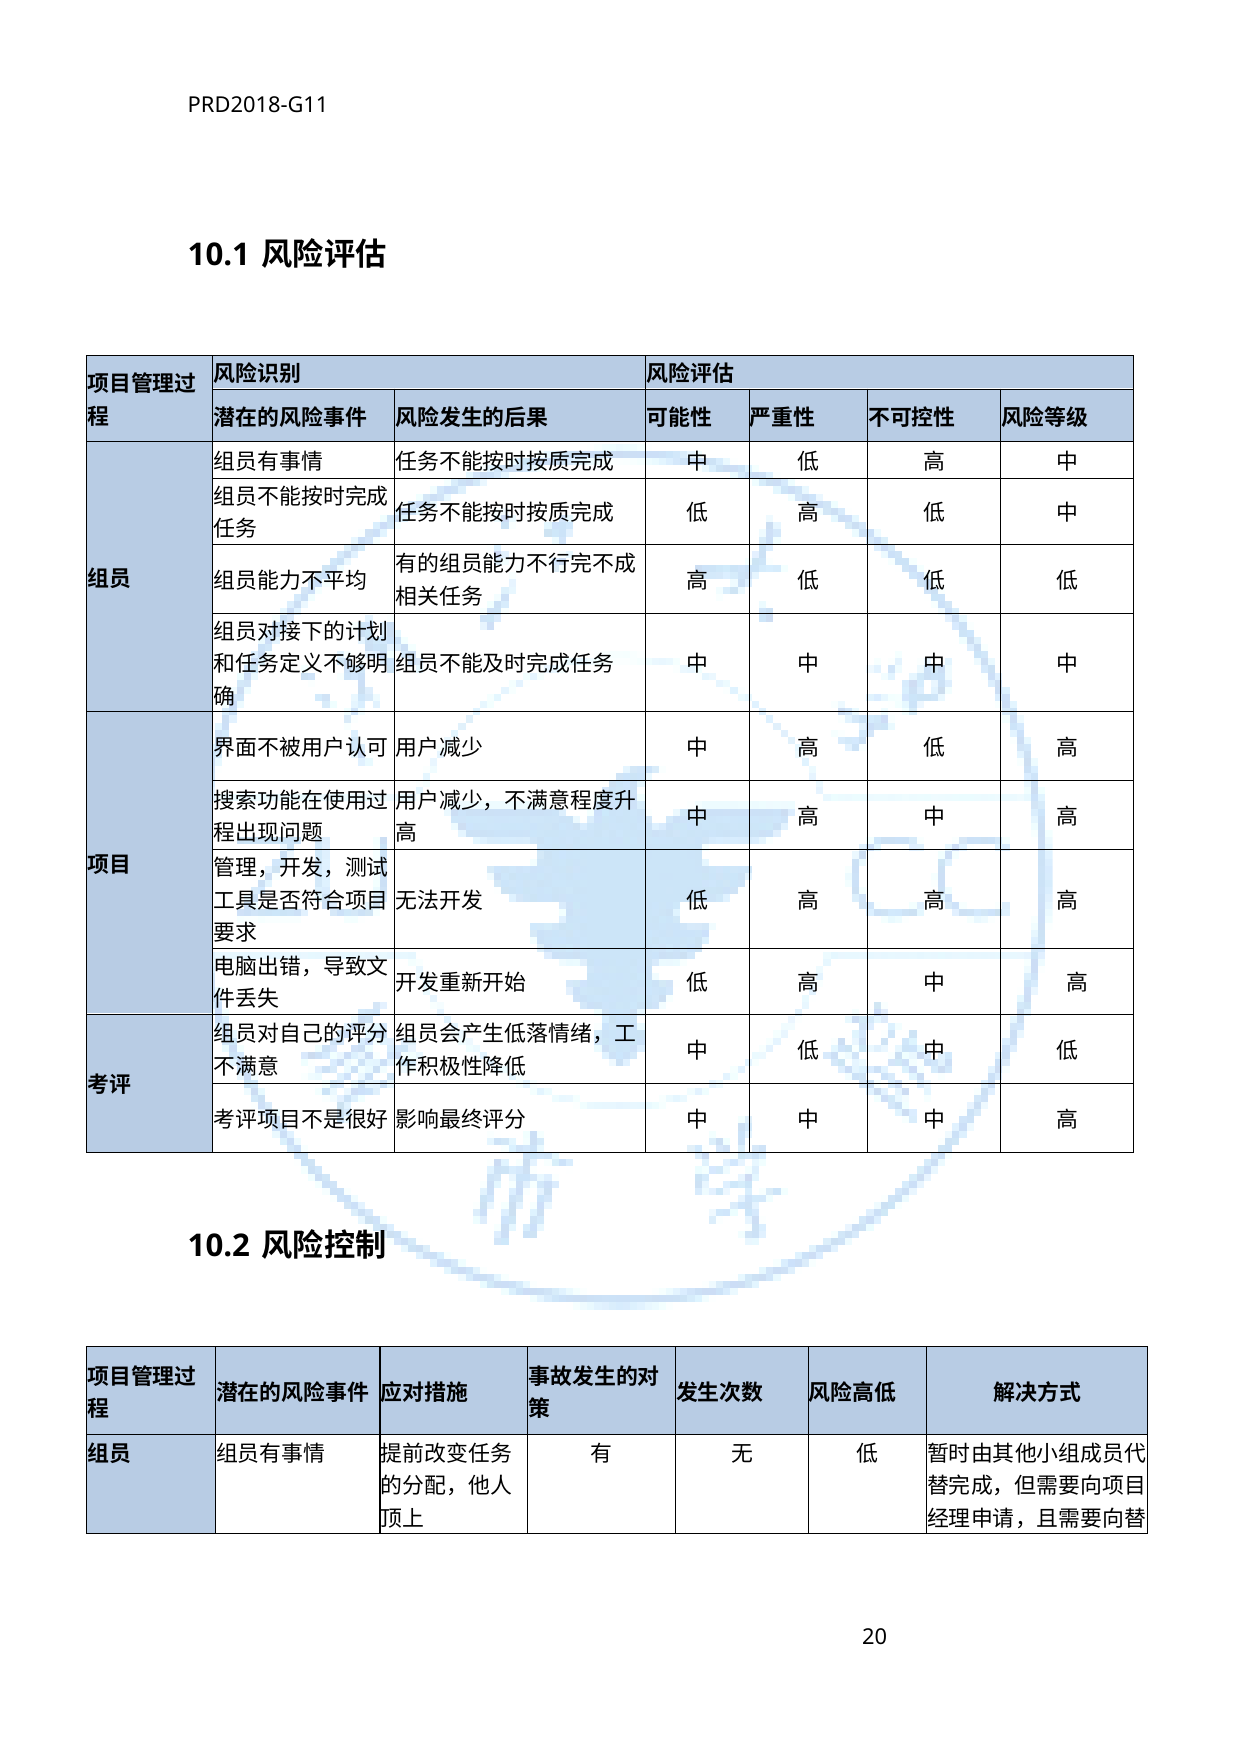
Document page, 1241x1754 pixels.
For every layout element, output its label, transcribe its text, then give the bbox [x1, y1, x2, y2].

table_cell 项目 [87, 712, 212, 1013]
table_header 潜在的风险事件 [216, 1347, 379, 1434]
table_cell 高 [750, 479, 867, 543]
table_cell 低 [646, 949, 749, 1013]
table_cell 中 [646, 614, 749, 711]
text 风险评估 [187, 219, 1053, 284]
table_cell 高 [750, 850, 867, 947]
table_cell 风险发生的后果 [395, 390, 645, 441]
table_cell 低 [868, 545, 1000, 612]
table_cell 中 [1001, 479, 1133, 543]
table_cell 中 [646, 781, 749, 849]
table_cell 中 [1001, 614, 1133, 711]
table_cell 管理，开发，测试工具是否符合项目要求 [213, 850, 394, 947]
table_cell 中 [868, 781, 1000, 849]
table_cell 高 [1001, 949, 1133, 1013]
table_cell 高 [868, 442, 1000, 477]
table_cell 组员不能按时完成任务 [213, 479, 394, 543]
table_cell 组员 [87, 1435, 215, 1533]
table_cell 低 [646, 479, 749, 543]
table_cell 搜索功能在使用过程出现问题 [213, 781, 394, 849]
table_header 应对措施 [381, 1347, 527, 1434]
table_header 项目管理过程 [87, 356, 212, 441]
table_cell 考评项目不是很好 [213, 1084, 394, 1152]
table_header 风险评估 [646, 356, 1133, 388]
table_cell 高 [1001, 781, 1133, 849]
table_cell 中 [646, 1084, 749, 1152]
table_cell 中 [750, 614, 867, 711]
table_cell 提前改变任务的分配，他人顶上 [381, 1435, 527, 1533]
table_cell 低 [646, 850, 749, 947]
table_cell 无 [676, 1435, 808, 1533]
table_cell 潜在的风险事件 [213, 390, 394, 441]
table_cell 低 [750, 545, 867, 612]
table_cell 影响最终评分 [395, 1084, 645, 1152]
table_cell 组员会产生低落情绪，工作积极性降低 [395, 1015, 645, 1082]
table_cell 有的组员能力不行完不成相关任务 [395, 545, 645, 612]
table_header 风险高低 [809, 1347, 926, 1434]
table_cell 任务不能按时按质完成 [395, 479, 645, 543]
table_cell 低 [1001, 1015, 1133, 1082]
table_cell 中 [646, 712, 749, 780]
table_cell 中 [868, 949, 1000, 1013]
table_header 发生次数 [676, 1347, 808, 1434]
table_cell 高 [1001, 712, 1133, 780]
table_cell 组员有事情 [216, 1435, 379, 1533]
table_header 事故发生的对策 [528, 1347, 675, 1434]
table_cell 高 [868, 850, 1000, 947]
table_cell 无法开发 [395, 850, 645, 947]
table_cell 低 [750, 1015, 867, 1082]
table_cell 中 [750, 1084, 867, 1152]
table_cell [927, 1435, 1147, 1533]
table_cell 低 [750, 442, 867, 477]
table_cell 任务不能按时按质完成 [395, 442, 645, 477]
table_cell 高 [1001, 1084, 1133, 1152]
table_cell 考评 [87, 1015, 212, 1152]
table_cell 高 [750, 781, 867, 849]
table_cell 中 [868, 1015, 1000, 1082]
table_cell 严重性 [750, 390, 867, 441]
table_cell 高 [1001, 850, 1133, 947]
table_cell 低 [868, 479, 1000, 543]
table_cell 高 [750, 949, 867, 1013]
table_cell 风险等级 [1001, 390, 1133, 441]
table_cell 不可控性 [868, 390, 1000, 441]
table_cell 开发重新开始 [395, 949, 645, 1013]
table_cell 组员对接下的计划和任务定义不够明确 [213, 614, 394, 711]
table_cell 用户减少 [395, 712, 645, 780]
table_cell 界面不被用户认可 [213, 712, 394, 780]
table_cell 有 [528, 1435, 675, 1533]
table_cell 组员不能及时完成任务 [395, 614, 645, 711]
table_cell 中 [868, 1084, 1000, 1152]
table_cell 中 [868, 614, 1000, 711]
table_header 风险识别 [213, 356, 645, 388]
table_cell 电脑出错，导致文件丢失 [213, 949, 394, 1013]
table_cell 组员能力不平均 [213, 545, 394, 612]
table_cell 中 [646, 442, 749, 477]
table_header 项目管理过程 [87, 1347, 215, 1434]
table_cell 中 [1001, 442, 1133, 477]
text 风险控制 [187, 1211, 1053, 1276]
table_header 解决方式 [927, 1347, 1147, 1434]
table_cell 可能性 [646, 390, 749, 441]
table_cell 中 [646, 1015, 749, 1082]
table_cell 组员 [87, 442, 212, 711]
table_cell 高 [750, 712, 867, 780]
table_cell 低 [809, 1435, 926, 1533]
table_cell 组员对自己的评分不满意 [213, 1015, 394, 1082]
table_cell 低 [1001, 545, 1133, 612]
table_cell 低 [868, 712, 1000, 780]
table_cell 组员有事情 [213, 442, 394, 477]
table_cell 高 [646, 545, 749, 612]
table_cell 用户减少，不满意程度升高 [395, 781, 645, 849]
